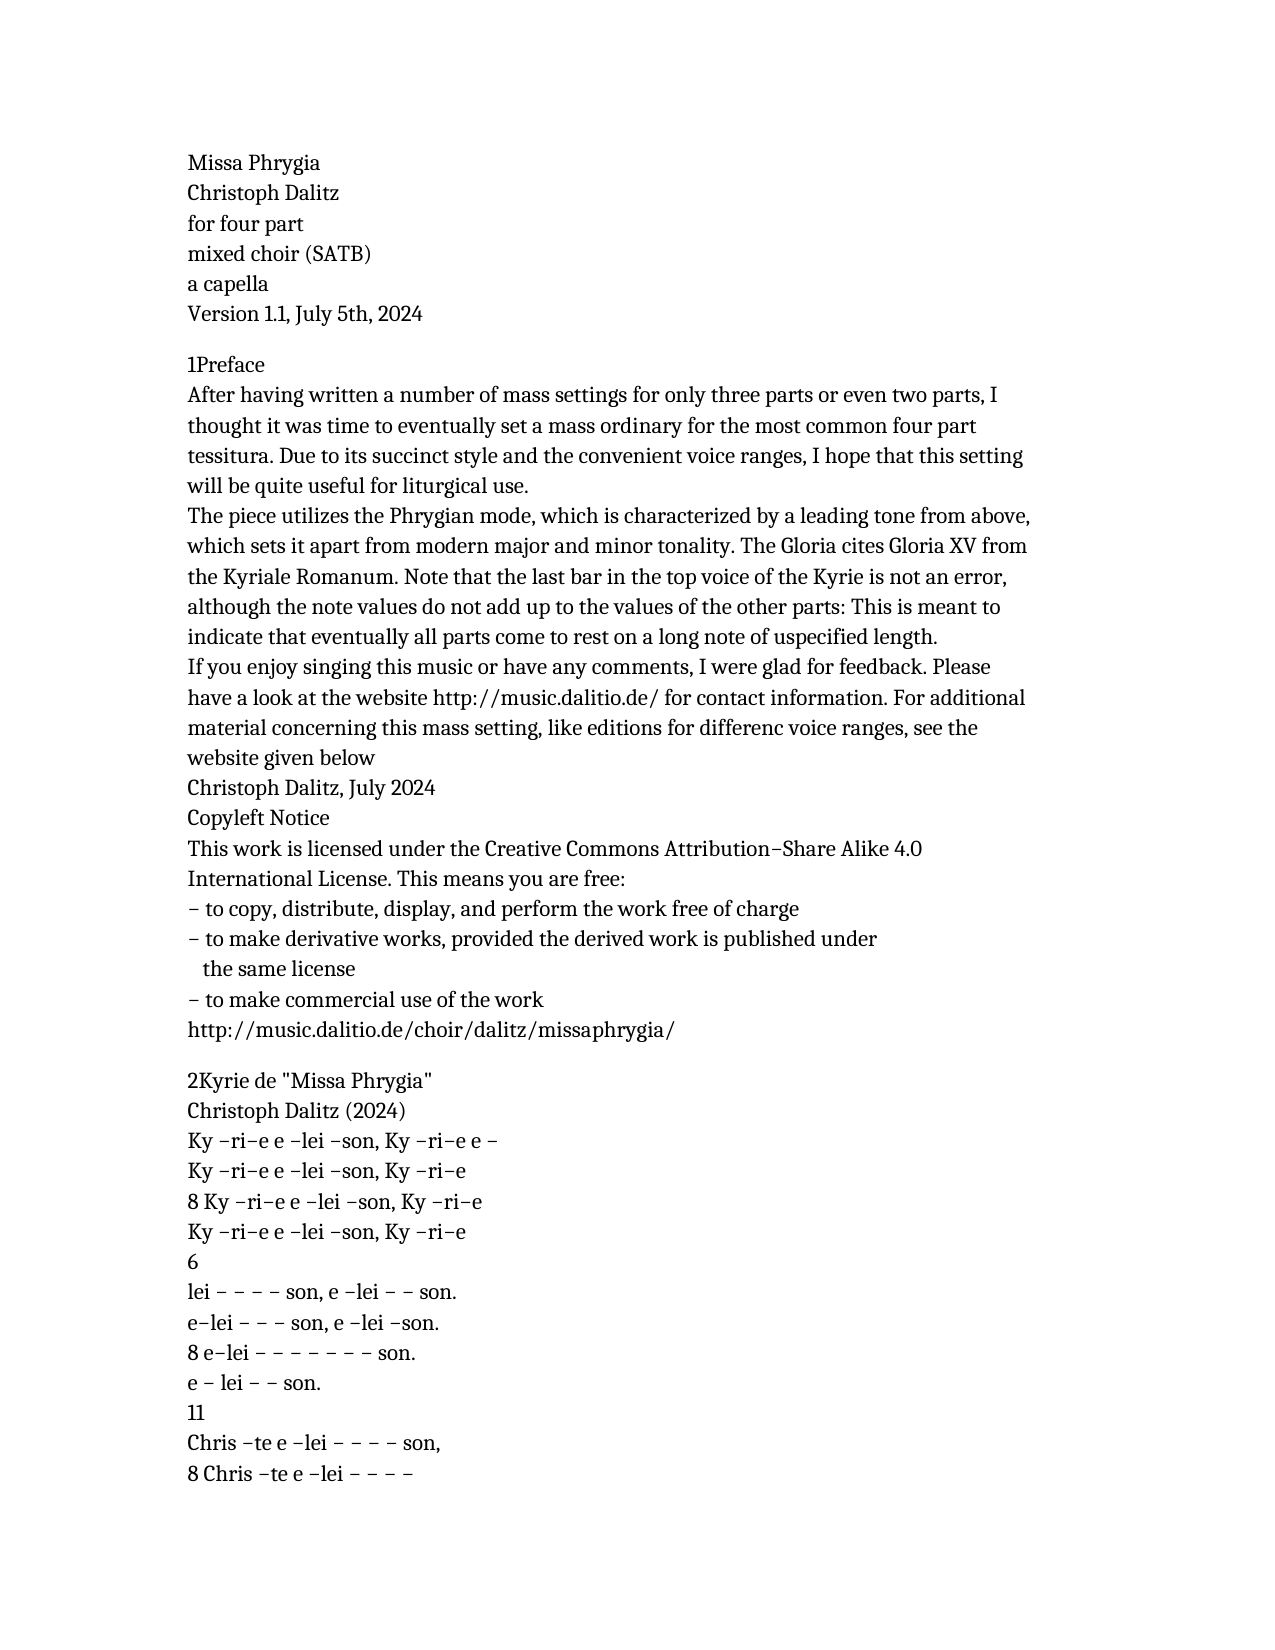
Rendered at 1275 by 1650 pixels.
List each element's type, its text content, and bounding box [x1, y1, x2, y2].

text 1Preface After having written a number of mass settings for only three parts or even two parts, I thought it was time to eventually set a mass ordinary for the most common four part tessitura. Due to its succinct style and the convenient voice ranges, I hope that this setting will be quite useful for liturgical use. The piece utilizes the Phrygian mode, which is characterized by a leading tone from above, which sets it apart from modern major and minor tonality. The Gloria cites Gloria XV from the Kyriale Romanum. Note that the last bar in the top voice of the Kyrie is not an error, although the note values do not add up to the values of the other parts: This is meant to indicate that eventually all parts come to rest on a long note of uspecified length. If you enjoy singing this music or have any comments, I were glad for feedback. Please have a look at the website http://music.dalitio.de/ for contact information. For additional material concerning this mass setting, like editions for differenc voice ranges, see the website given below Christoph Dalitz, July 2024 Copyleft Notice This work is licensed under the Creative Commons Attribution−Share Alike 4.0 International License. This means you are free: − to copy, distribute, display, and perform the work free of charge − to make derivative works, provided the derived work is published under the same license − to make commercial use of the work http://music.dalitio.de/choir/dalitz/missa­phrygia/ [187, 352, 1087, 1043]
text Missa Phrygia Christoph Dalitz for four part mixed choir (SATB) a capella Version 1.1, July 5th, 2024 [187, 150, 1087, 327]
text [187, 1068, 1087, 1487]
